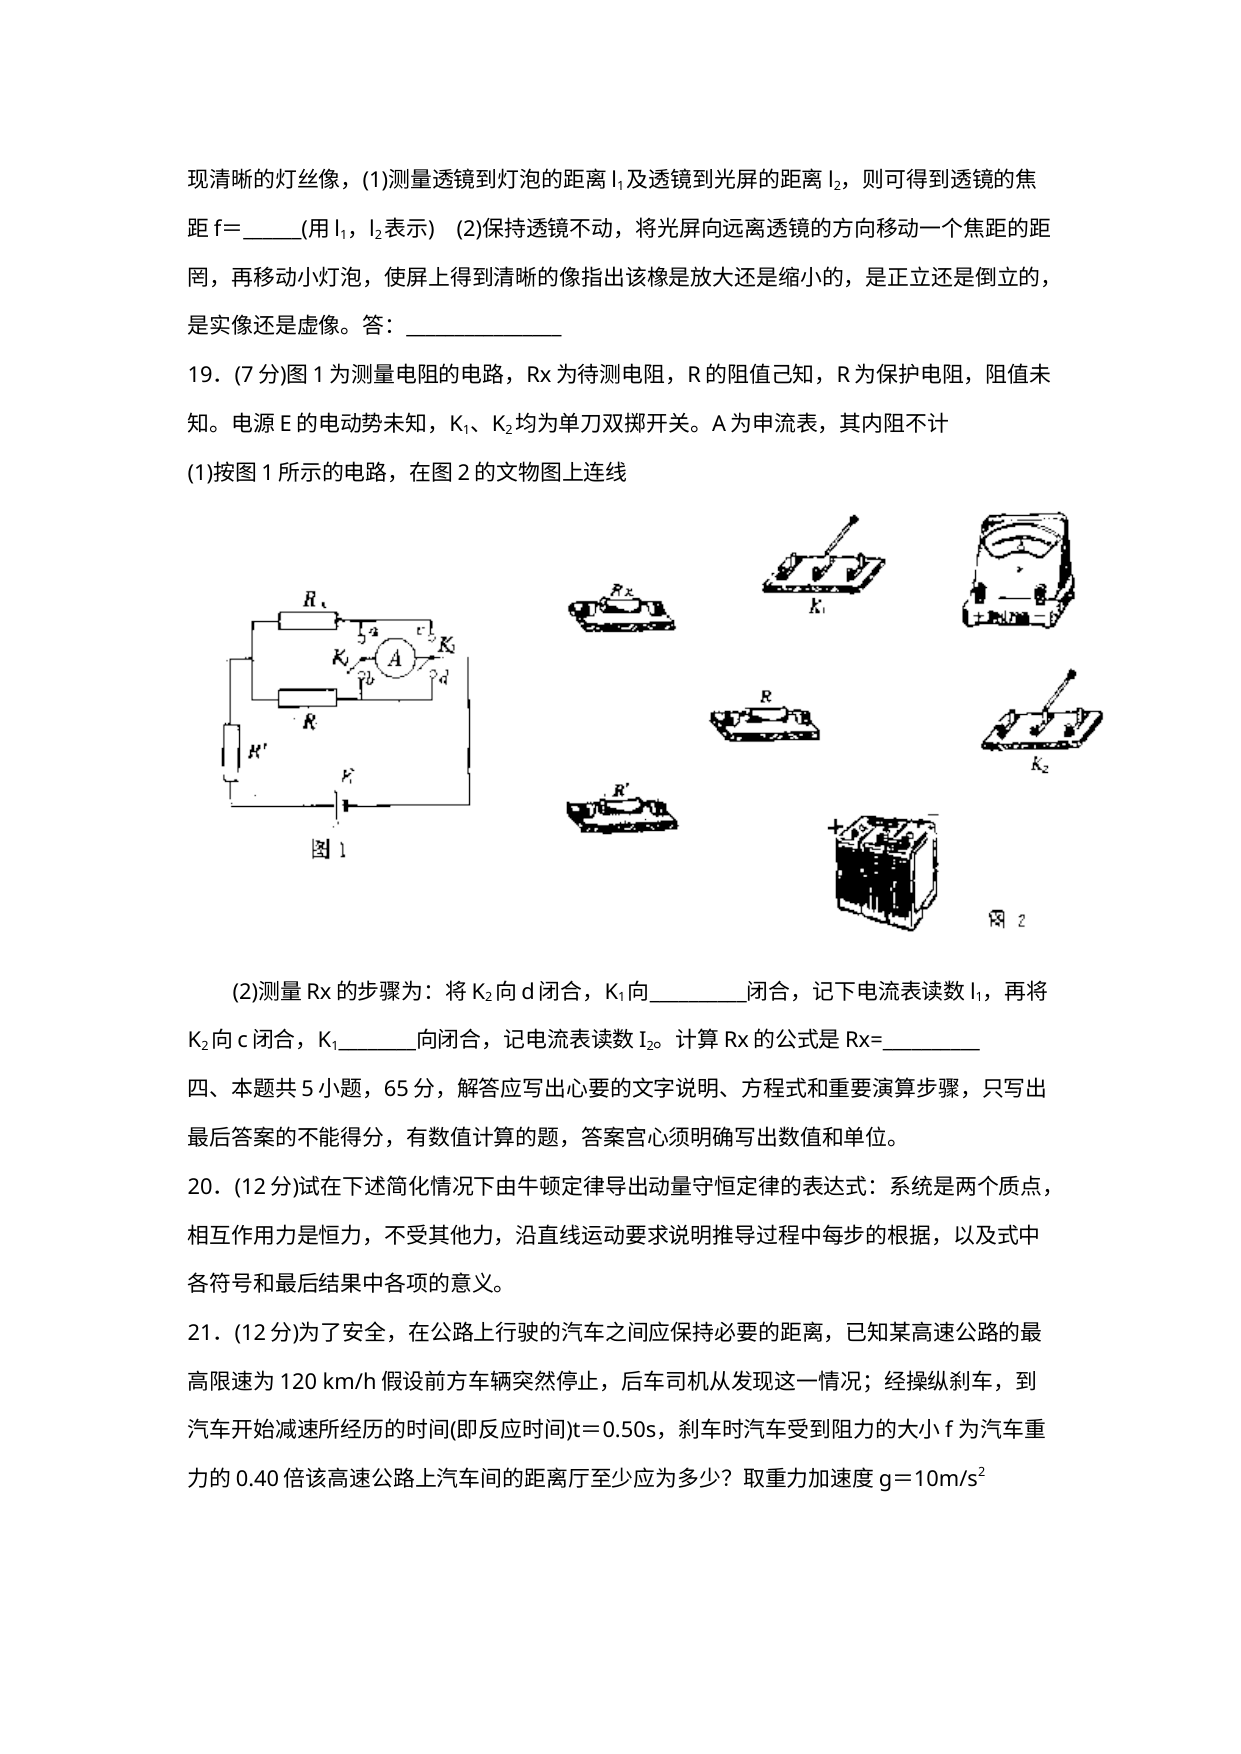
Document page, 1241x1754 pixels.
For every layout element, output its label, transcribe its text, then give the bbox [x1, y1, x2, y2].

picture [214, 585, 480, 864]
table_header [188, 503, 540, 973]
table_header [540, 503, 1203, 973]
picture [559, 504, 1108, 935]
text (2)测量Rx的步骤为：将K2向d闭合，K1向__________闭合，记下电流表读数l1，再将K2向c闭合，K1________向闭合，记电流表读数I2。计算Rx的公式是Rx=__________ 四、本题共5小题，65分，解答应写出心要的文字说明、方程式和重要演算步骤，只写出最后答案的不能得分，有数值计算的题，答案宫心须明确写出数值和单位。 20．(12分)试在下述简化情况下由牛顿定律导出动量守恒定律的表达式：系统是两个质点，相互作用力是恒力，不受其他力，沿直线运动要求说明推导过程中每步的根据，以及式中各符号和最后结果中各项的意义。 21．(12分)为了安全，在公路上行驶的汽车之间应保持必要的距离，已知某高速公路的最高限速为120 km/h假设前方车辆突然停止，后车司机从发现这一情况；经操纵刹车，到汽车开始减速所经历的时间(即反应时间)t＝0.50s，刹车时汽车受到阻力的大小f 为汽车重力的0.40倍该高速公路上汽车间的距离厅至少应为多少？取重力加速度g＝10m/s2 [187, 973, 1053, 1591]
